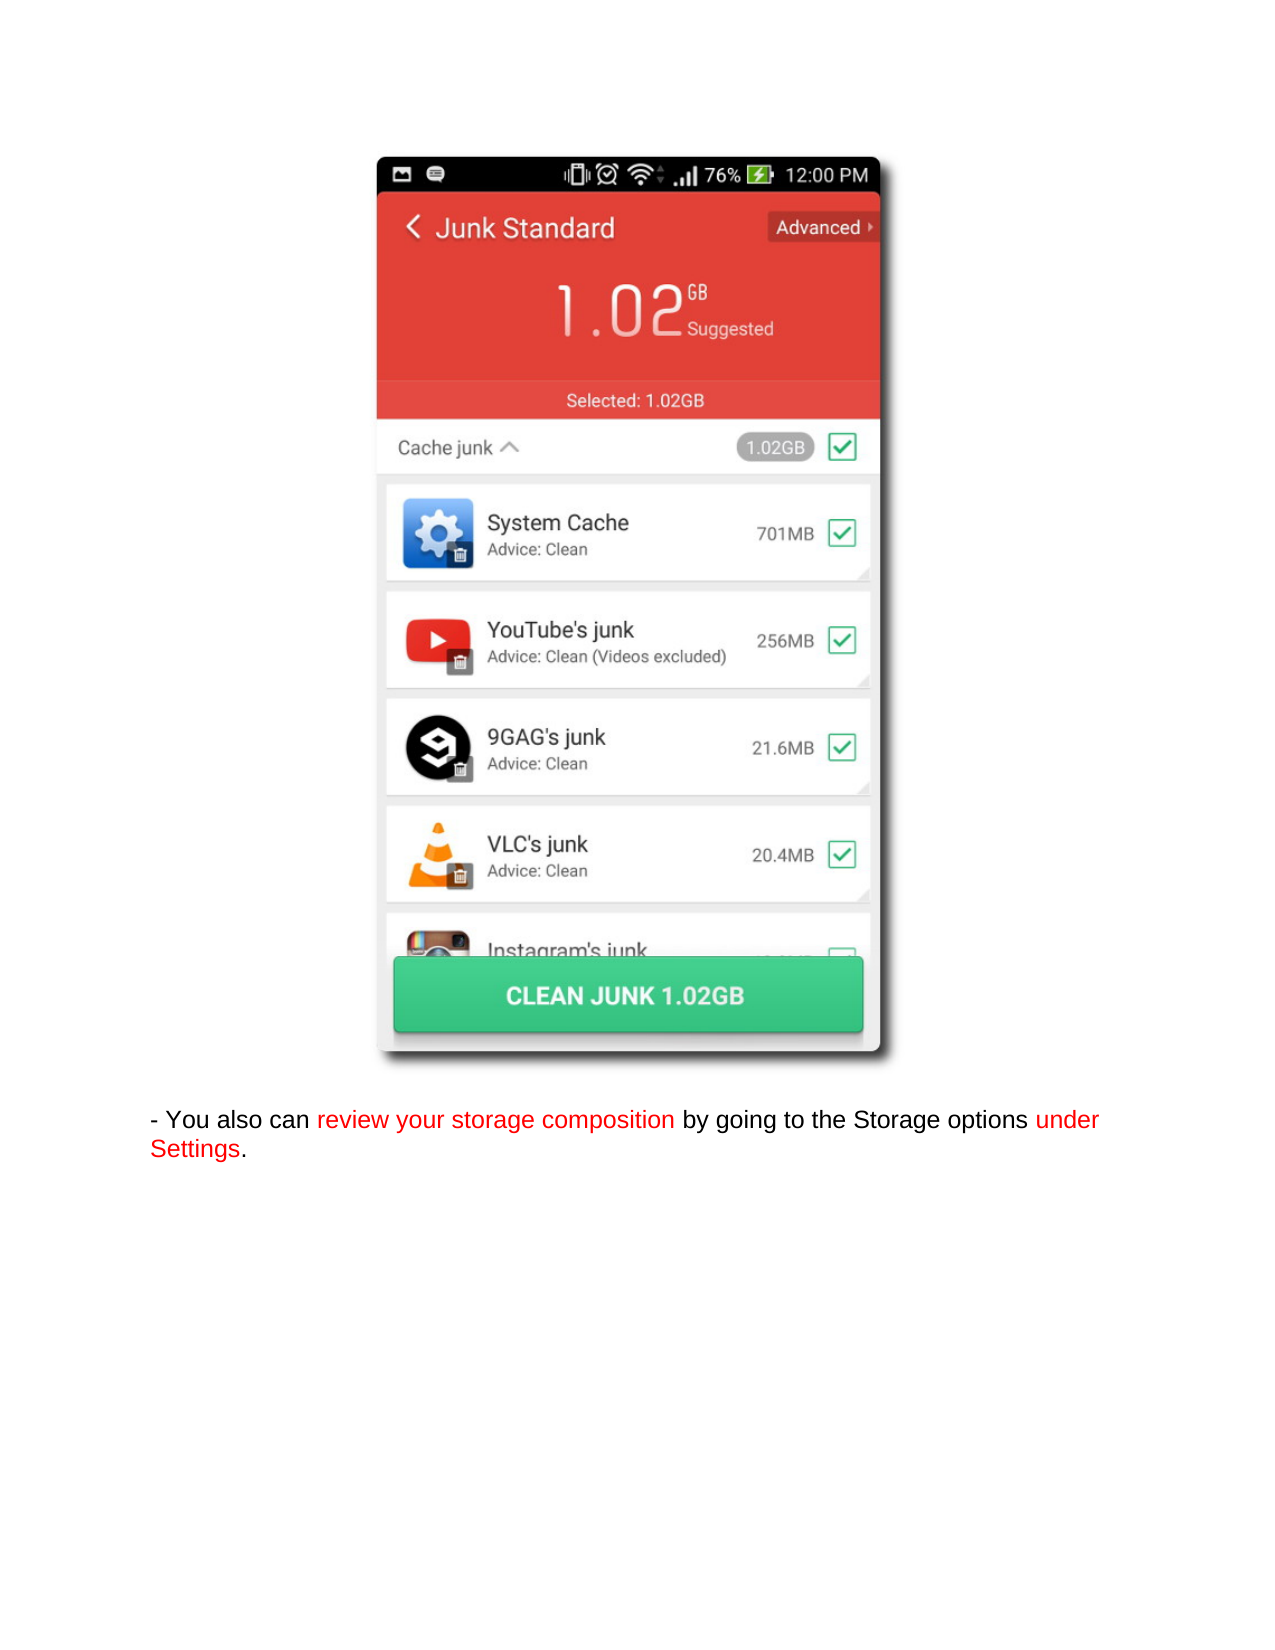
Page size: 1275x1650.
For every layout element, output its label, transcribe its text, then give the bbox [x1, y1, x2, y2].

text - You also can review your storage composition by going to the Storage options under Settings. [150, 1077, 1125, 1163]
picture [369, 150, 906, 1077]
